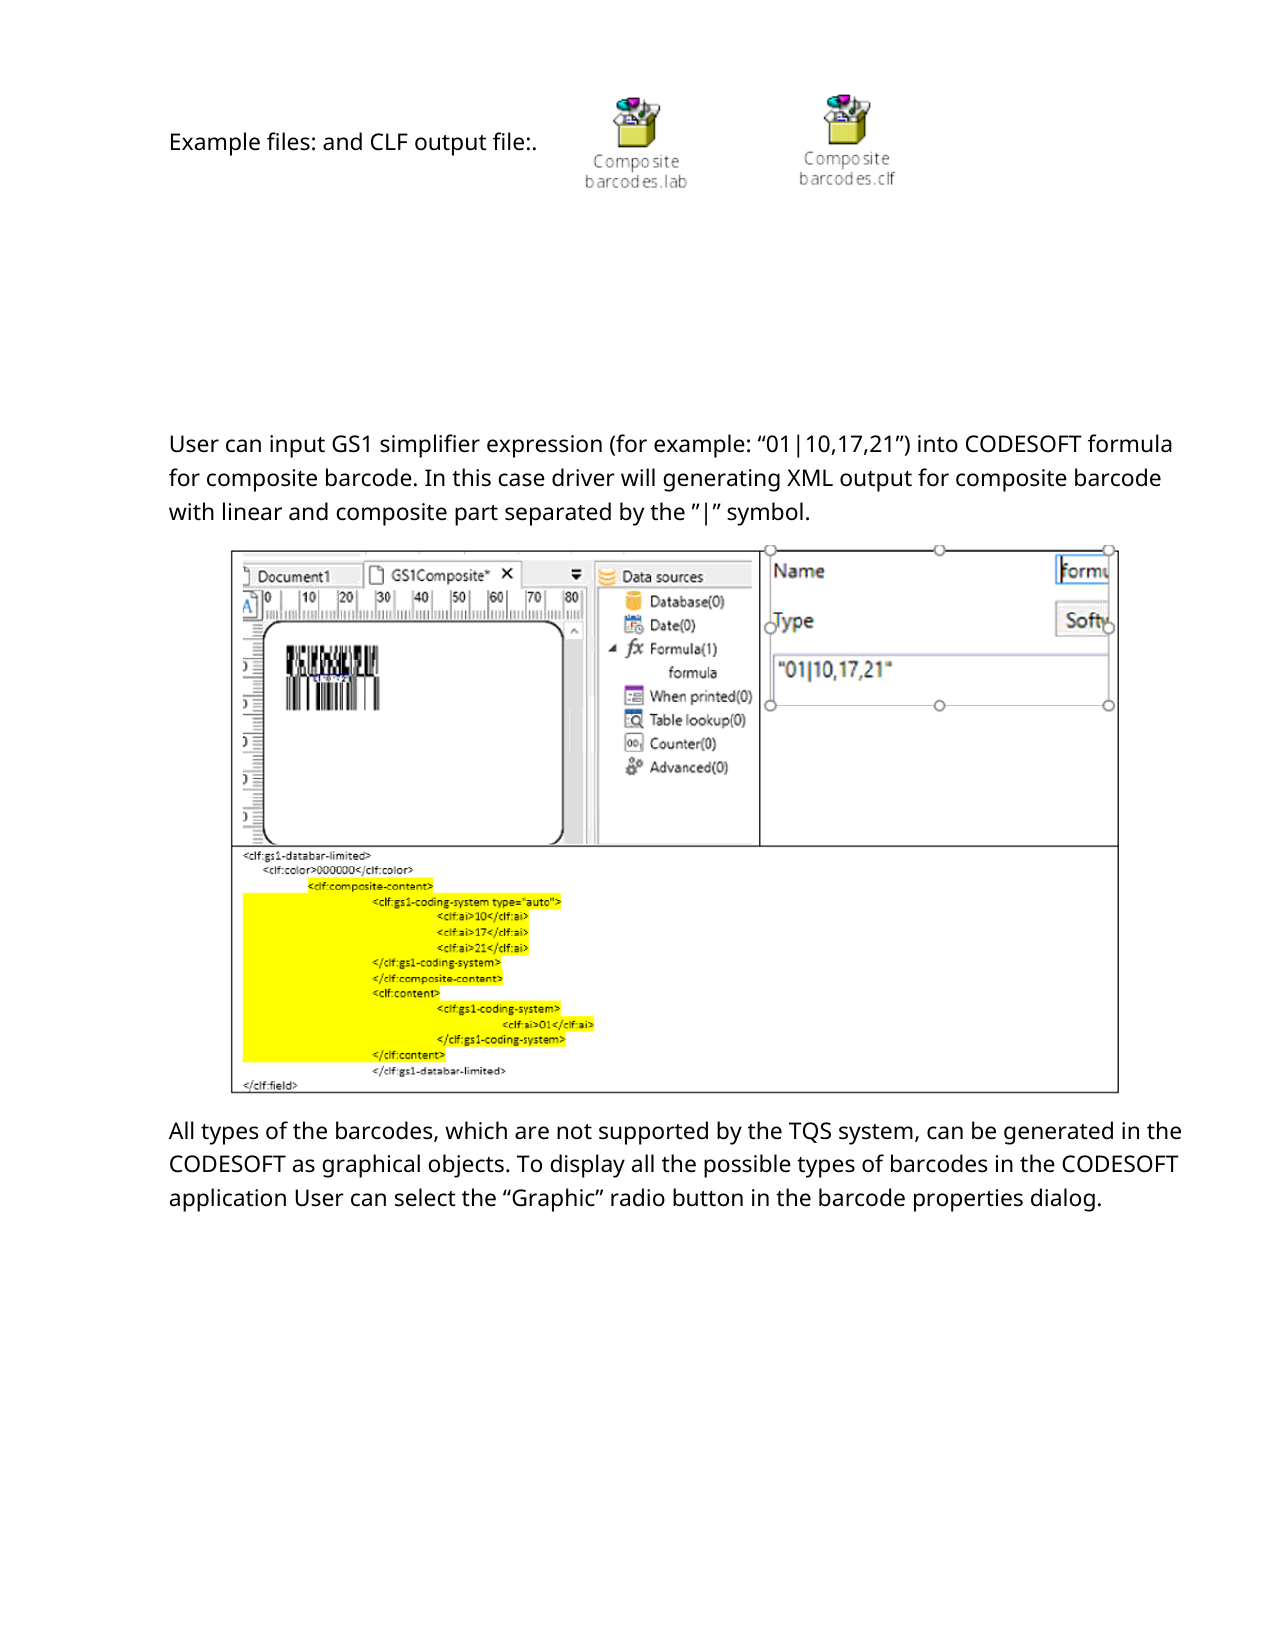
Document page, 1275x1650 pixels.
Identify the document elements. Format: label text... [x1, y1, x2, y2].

picture [227, 545, 1122, 1096]
text All types of the barcodes, which are not supported by the TQS system, can be generated in the CODESOFT as graphical objects. To display all the possible types of barcodes in the CODESOFT application User can select the “Graphic” radio button in the barcode properties dialog. [169, 1115, 1186, 1213]
text User can input GS1 simplifier expression (for example: “01|10,17,21”) into CODESOFT formula for composite barcode. In this case driver will generating XML output for composite barcode with linear and composite part separated by the ”|” symbol. [169, 428, 1186, 527]
text Example files: and CLF output file:. [169, 125, 1186, 157]
